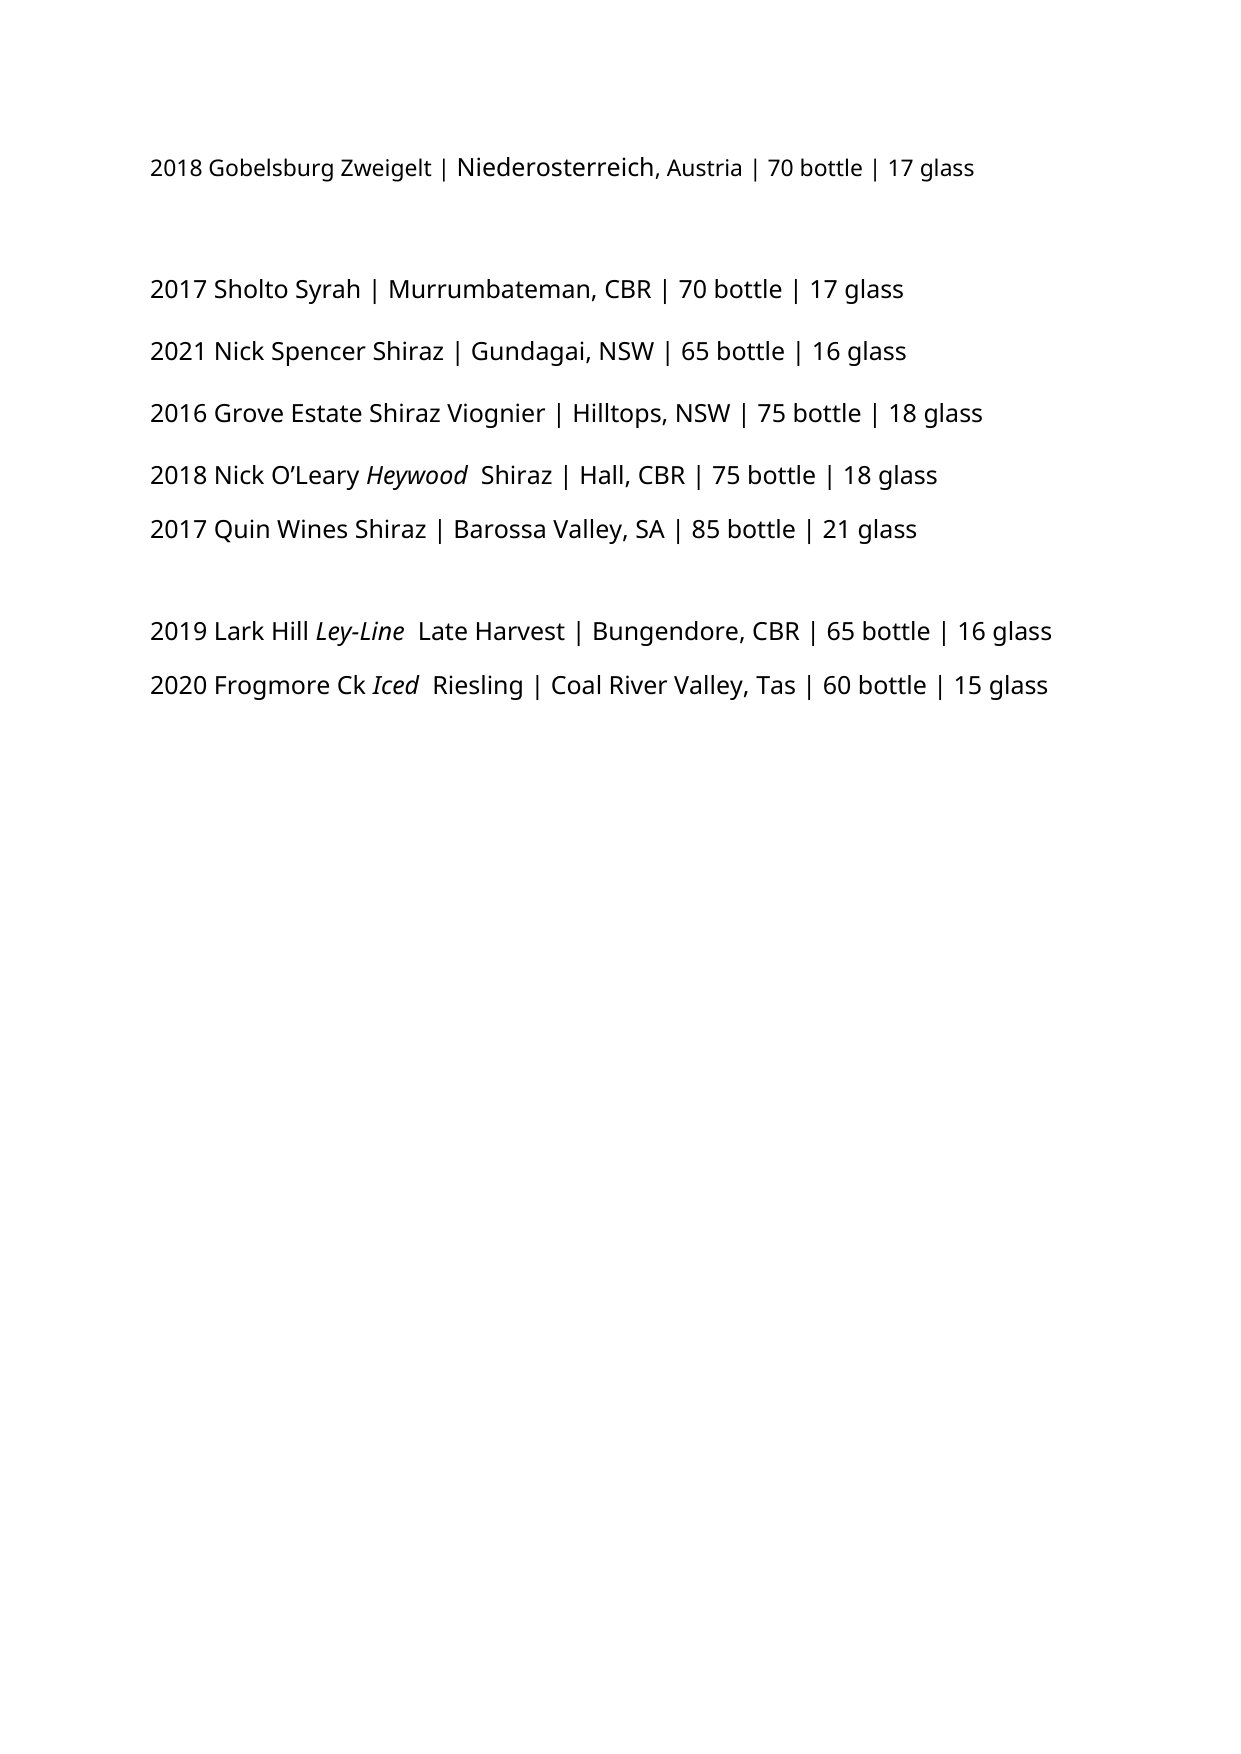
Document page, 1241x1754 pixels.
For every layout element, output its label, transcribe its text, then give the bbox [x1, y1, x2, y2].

text 2017 Quin Wines Shiraz | Barossa Valley, SA | 85 bottle | 21 glass [150, 512, 1098, 546]
text 2018 Nick O’Leary Heywood Shiraz | Hall, CBR | 75 bottle | 18 glass [150, 458, 1098, 492]
text 2017 Sholto Syrah | Murrumbateman, CBR | 70 bottle | 17 glass [150, 272, 1098, 306]
text 2016 Grove Estate Shiraz Viognier | Hilltops, NSW | 75 bottle | 18 glass [150, 396, 1098, 430]
text 2019 Lark Hill Ley-Line Late Harvest | Bungendore, CBR | 65 bottle | 16 glass [150, 614, 1098, 648]
text 2020 Frogmore Ck Iced Riesling | Coal River Valley, Tas | 60 bottle | 15 glass [150, 668, 1098, 702]
text 2018 Gobelsburg Zweigelt | Niederosterreich, Austria | 70 bottle | 17 glass [150, 150, 1098, 184]
text 2021 Nick Spencer Shiraz | Gundagai, NSW | 65 bottle | 16 glass [150, 334, 1098, 368]
